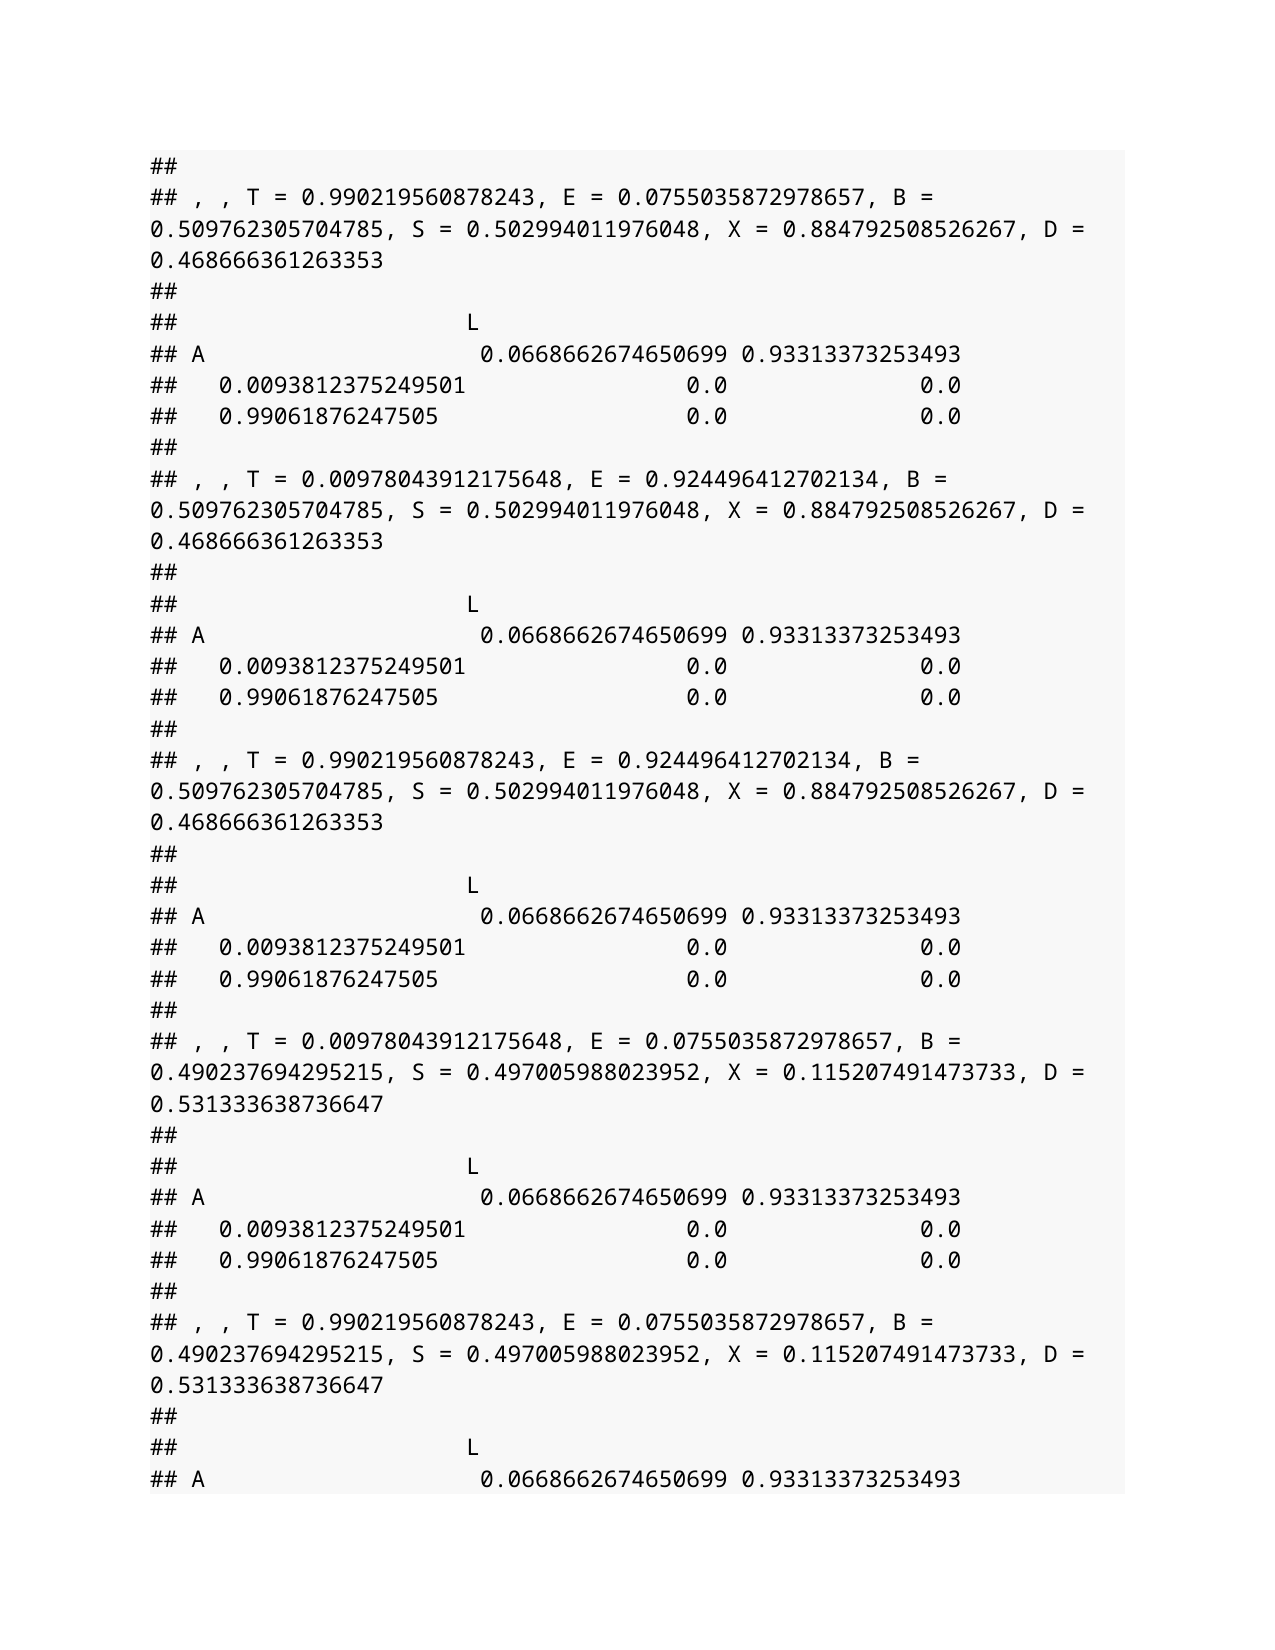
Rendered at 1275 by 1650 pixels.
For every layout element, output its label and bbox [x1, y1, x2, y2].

text [150, 150, 1125, 1494]
